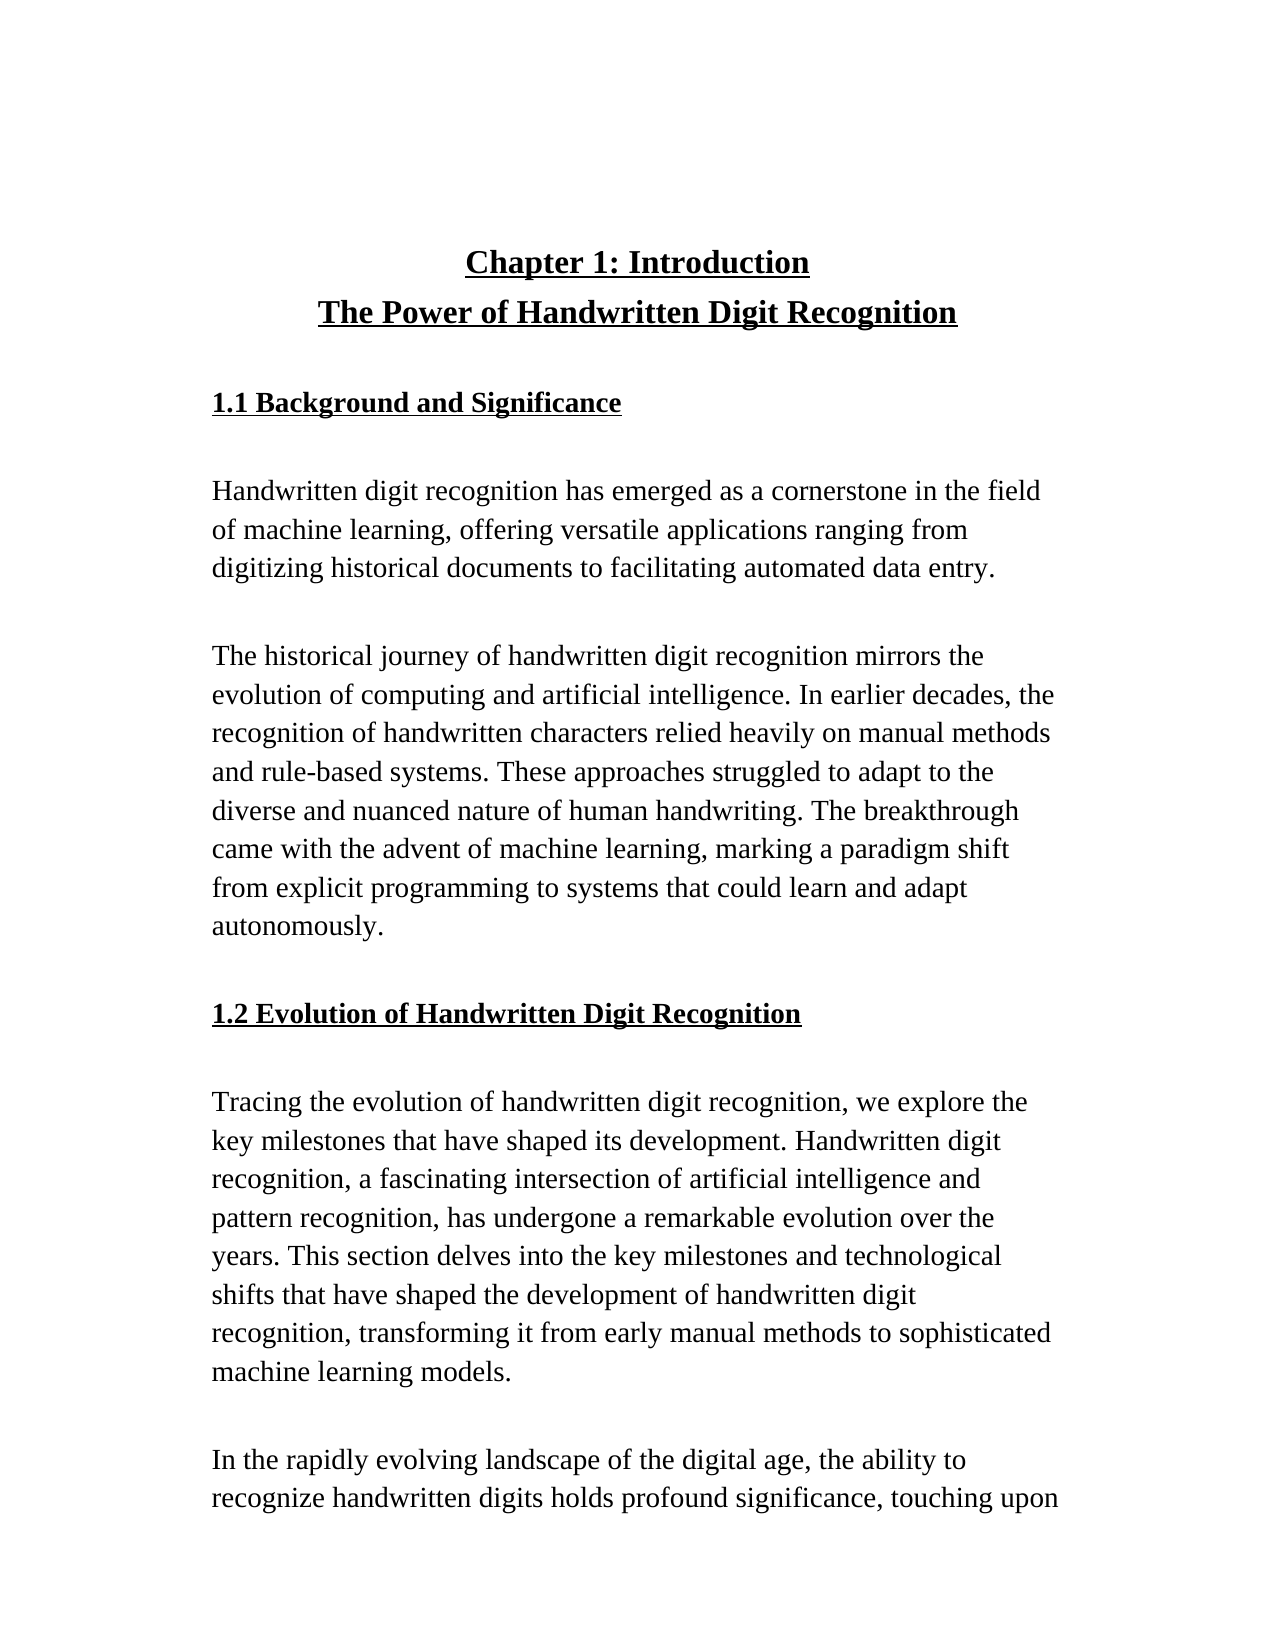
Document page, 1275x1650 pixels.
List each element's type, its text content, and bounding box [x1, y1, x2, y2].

subtitle 1.2 Evolution of Handwritten Digit Recognition [212, 996, 1063, 1030]
subtitle The historical journey of handwritten digit recognition mirrors the evolution of computing and artificial intelligence. In earlier decades, the recognition of handwritten characters relied heavily on manual methods and rule-based systems. These approaches struggled to adapt to the diverse and nuanced nature of human handwriting. The breakthrough came with the advent of machine learning, marking a paradigm shift from explicit programming to systems that could learn and adapt autonomously. [212, 638, 1063, 942]
subtitle Tracing the evolution of handwritten digit recognition, we explore the key milestones that have shaped its development. Handwritten digit recognition, a fascinating intersection of artificial intelligence and pattern recognition, has undergone a remarkable evolution over the years. This section delves into the key milestones and technological shifts that have shaped the development of handwritten digit recognition, transforming it from early manual methods to sophisticated machine learning models. [211, 1084, 1063, 1387]
subtitle The Power of Handwritten Digit Recognition [212, 292, 1063, 331]
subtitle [211, 1442, 1063, 1514]
subtitle 1.1 Background and Significance [212, 386, 1063, 419]
subtitle Chapter 1: Introduction [212, 243, 1063, 281]
subtitle Handwritten digit recognition has emerged as a cornerstone in the field of machine learning, offering versatile applications ranging from digitizing historical documents to facilitating automated data entry. [212, 473, 1063, 584]
